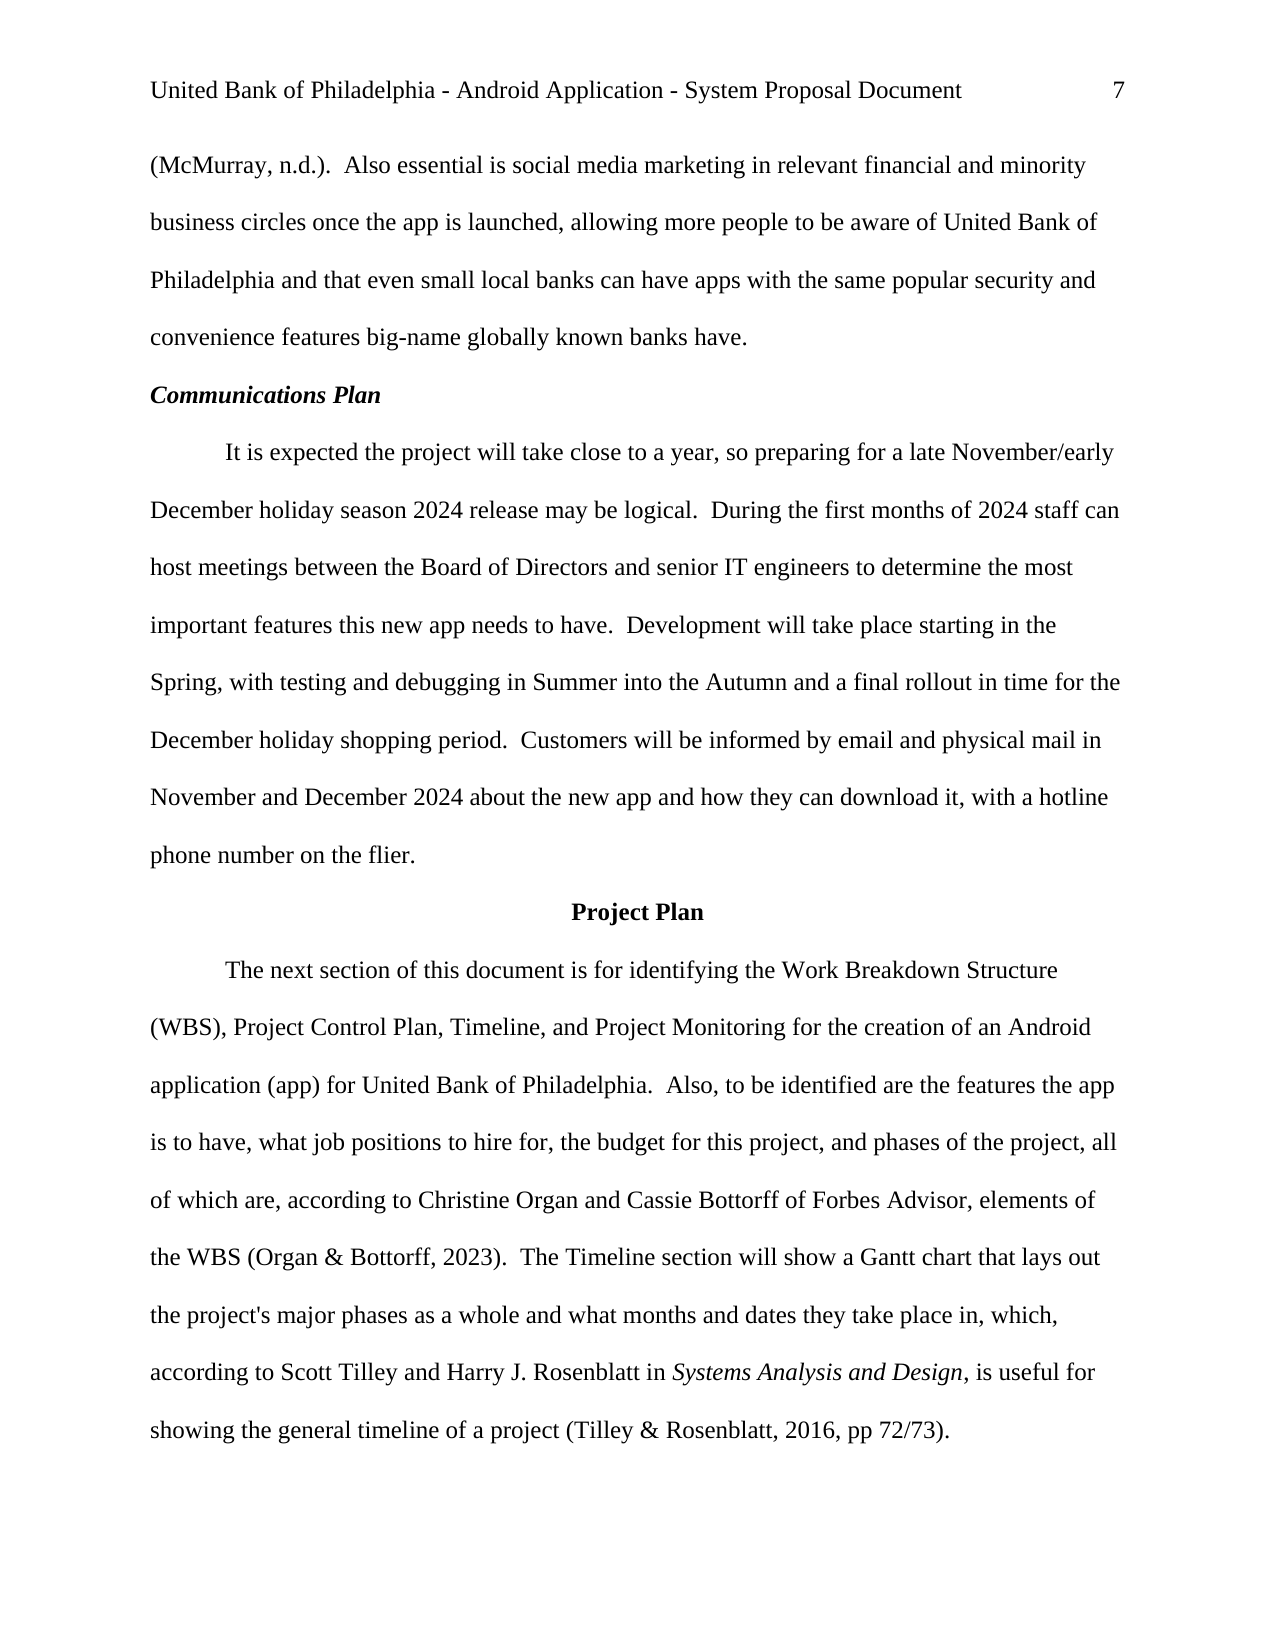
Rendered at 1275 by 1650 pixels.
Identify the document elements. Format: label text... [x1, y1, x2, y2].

text Project Plan [150, 897, 1125, 926]
text It is expected the project will take close to a year, so preparing for a late November/early December holiday season 2024 release may be logical. During the first months of 2024 staff can host meetings between the Board of Directors and senior IT engineers to determine the most important features this new app needs to have. Development will take place starting in the Spring, with testing and debugging in Summer into the Autumn and a final rollout in time for the December holiday shopping period. Customers will be informed by email and physical mail in November and December 2024 about the new app and how they can download it, with a hotline phone number on the flier. [150, 437, 1125, 869]
text Communications Plan [150, 380, 1125, 409]
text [150, 150, 1125, 351]
text The next section of this document is for identifying the Work Breakdown Structure (WBS), Project Control Plan, Timeline, and Project Monitoring for the creation of an Android application (app) for United Bank of Philadelphia. Also, to be identified are the features the app is to have, what job positions to hire for, the budget for this project, and phases of the project, all of which are, according to Christine Organ and Cassie Bottorff of Forbes Advisor, elements of the WBS (Organ & Bottorff, 2023). The Timeline section will show a Gantt chart that lays out the project's major phases as a whole and what months and dates they take place in, which, according to Scott Tilley and Harry J. Rosenblatt in Systems Analysis and Design, is useful for showing the general timeline of a project (Tilley & Rosenblatt, 2016, pp 72/73). [150, 955, 1125, 1444]
